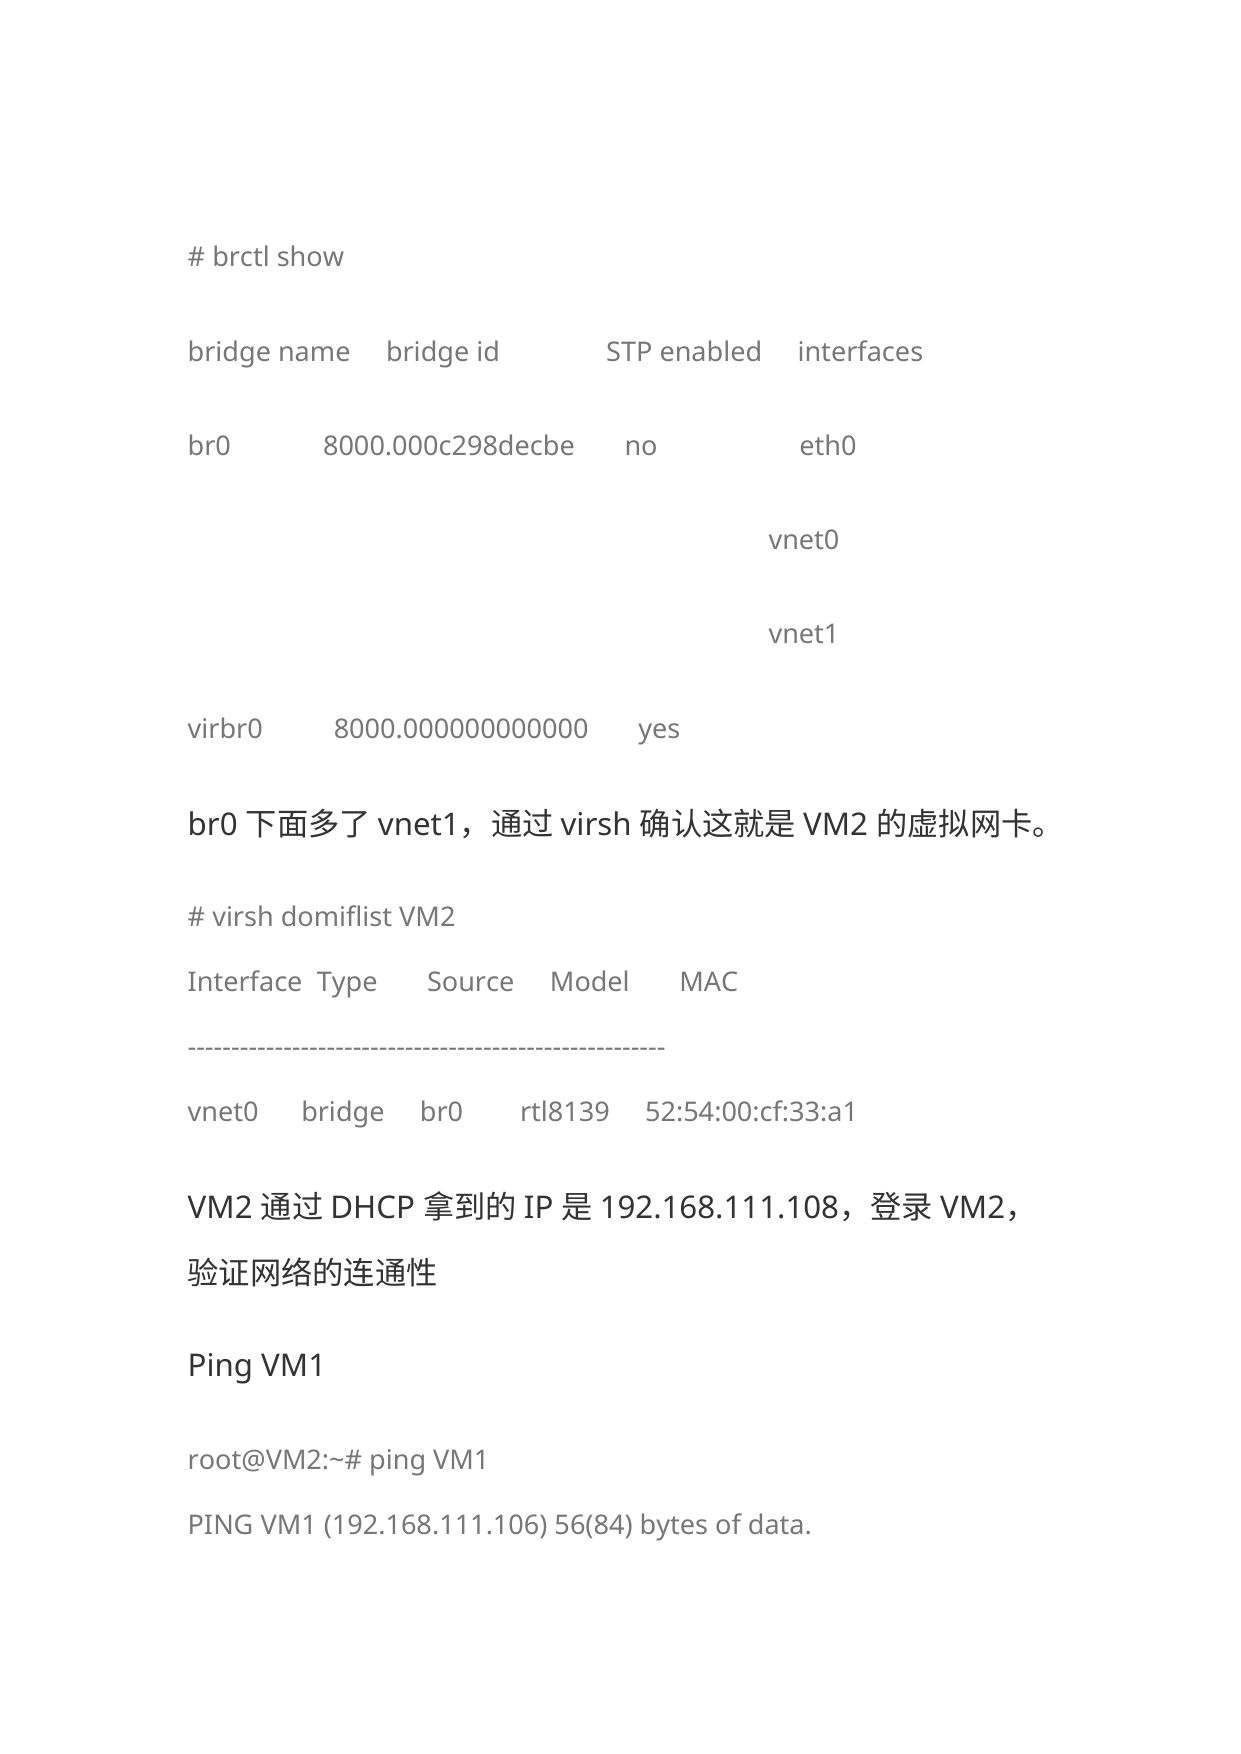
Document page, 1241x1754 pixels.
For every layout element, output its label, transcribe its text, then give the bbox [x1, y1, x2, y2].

text root@VM2:~# ping VM1 [187, 1426, 1053, 1491]
text vnet0 bridge br0 rtl8139 52:54:00:cf:33:a1 [187, 1079, 1053, 1144]
text VM2 通过 DHCP 拿到的 IP 是 192.168.111.108，登录 VM2，验证网络的连通性 [187, 1173, 1053, 1303]
text vnet0 [187, 507, 1053, 572]
text # brctl show [187, 224, 1053, 289]
text Interface Type Source Model MAC [187, 949, 1053, 1014]
text vnet1 [187, 601, 1053, 666]
text virbr0 8000.000000000000 yes [187, 695, 1053, 760]
text Ping VM1 [187, 1332, 1053, 1397]
text # virsh domiflist VM2 [187, 884, 1053, 949]
text bridge name bridge id STP enabled interfaces [187, 318, 1053, 383]
text br0 8000.000c298decbe no eth0 [187, 412, 1053, 477]
text ------------------------------------------------------- [187, 1014, 1053, 1079]
text br0 下面多了 vnet1，通过 virsh 确认这就是 VM2 的虚拟网卡。 [187, 789, 1053, 854]
text PING VM1 (192.168.111.106) 56(84) bytes of data. [187, 1491, 1053, 1556]
